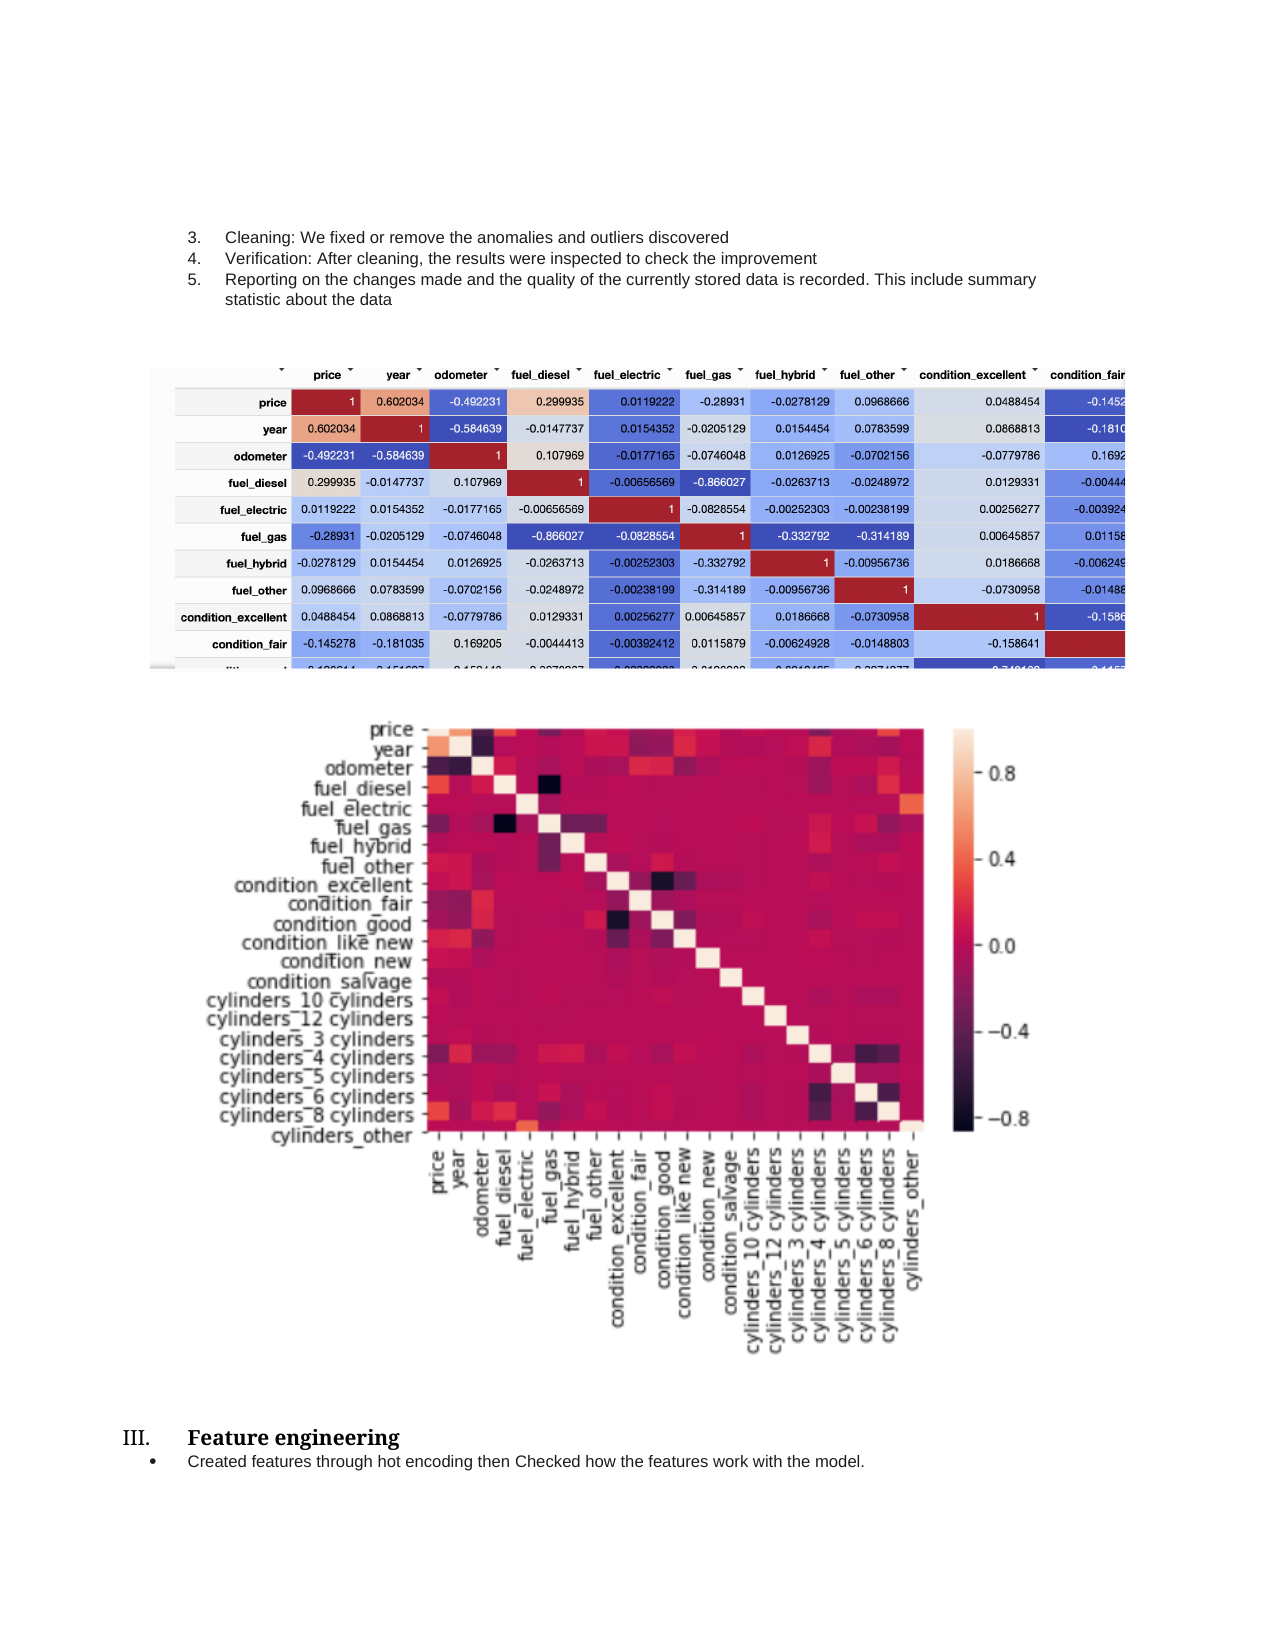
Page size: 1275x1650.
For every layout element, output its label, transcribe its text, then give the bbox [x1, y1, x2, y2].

picture [187, 691, 1163, 1379]
list Verification: After cleaning, the results were inspected to check the improvement [187, 249, 1125, 268]
list Reporting on the changes made and the quality of the currently stored data is recorded. This include summary statistic about the data [187, 269, 1125, 309]
list Feature engineering [150, 1423, 1125, 1451]
list Created features through hot encoding then Checked how the features work with the model. [150, 1451, 1125, 1471]
picture [150, 368, 1125, 672]
list Cleaning: We fixed or remove the anomalies and outliers discovered [187, 228, 1125, 247]
